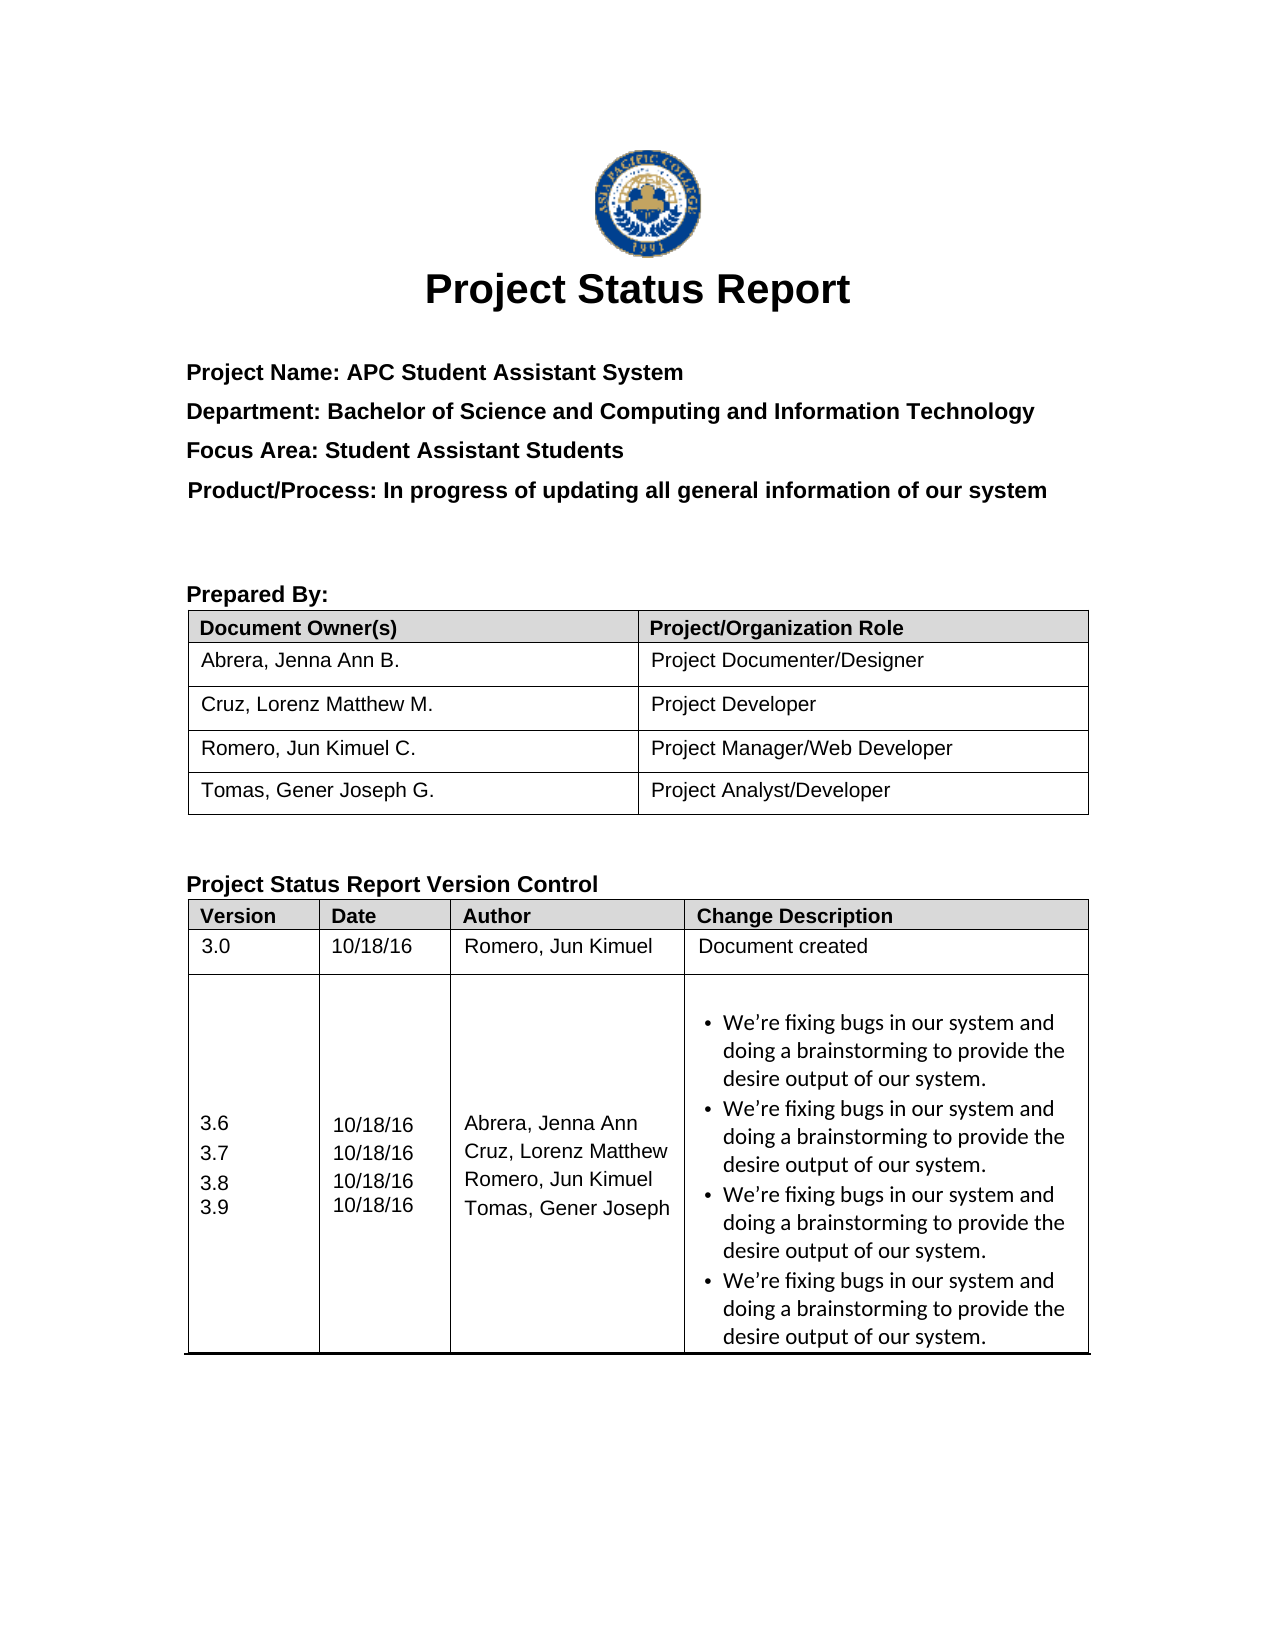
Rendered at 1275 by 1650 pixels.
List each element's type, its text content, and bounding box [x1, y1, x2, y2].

table_header Date [320, 900, 450, 929]
picture [595, 150, 702, 258]
table_header Project/Organization Role [639, 611, 1088, 642]
table_cell Project Developer [639, 687, 1088, 730]
table_cell 10/18/16 10/18/16 10/18/16 10/18/16 [320, 975, 450, 1352]
text Project Name: APC Student Assistant System [186, 359, 1087, 385]
table_header Change Description [685, 900, 1088, 929]
table_cell Abrera, Jenna Ann Cruz, Lorenz Matthew Romero, Jun Kimuel Tomas, Gener Joseph [451, 975, 684, 1352]
table_cell 3.0 [189, 930, 319, 973]
table_cell We’re fixing bugs in our system and doing a brainstorming to provide the desire output of our system. We’re fixing bugs in our system and doing a brainstorming to provide the desire output of our system. We’re fixing bugs in our system and doing a brainstorming to provide the desire output of our system. We’re fixing bugs in our system and doing a brainstorming to provide the desire output of our system. [685, 975, 1088, 1352]
table_cell Document created [685, 930, 1088, 973]
table_cell 10/18/16 [320, 930, 450, 973]
text Department: Bachelor of Science and Computing and Information Technology [186, 398, 1087, 424]
text Focus Area: Student Assistant Students [186, 437, 1087, 464]
table_cell Cruz, Lorenz Matthew M. [189, 687, 638, 730]
table_cell Tomas, Gener Joseph G. [189, 773, 638, 814]
table_header Version [189, 900, 319, 929]
table_cell Romero, Jun Kimuel [451, 930, 684, 973]
table_cell Project Documenter/Designer [639, 643, 1088, 686]
text Project Status Report Version Control [186, 871, 1087, 897]
table_cell Romero, Jun Kimuel C. [189, 731, 638, 772]
table_header Document Owner(s) [189, 611, 638, 642]
text Project Status Report [188, 265, 1087, 313]
text Prepared By: [186, 581, 1087, 607]
table_cell 3.6 3.7 3.8 3.9 [189, 975, 319, 1352]
table_header Author [451, 900, 684, 929]
table_cell Project Analyst/Developer [639, 773, 1088, 814]
table_cell Project Manager/Web Developer [639, 731, 1088, 772]
table_cell Abrera, Jenna Ann B. [189, 643, 638, 686]
text Product/Process: In progress of updating all general information of our system [187, 477, 1087, 503]
